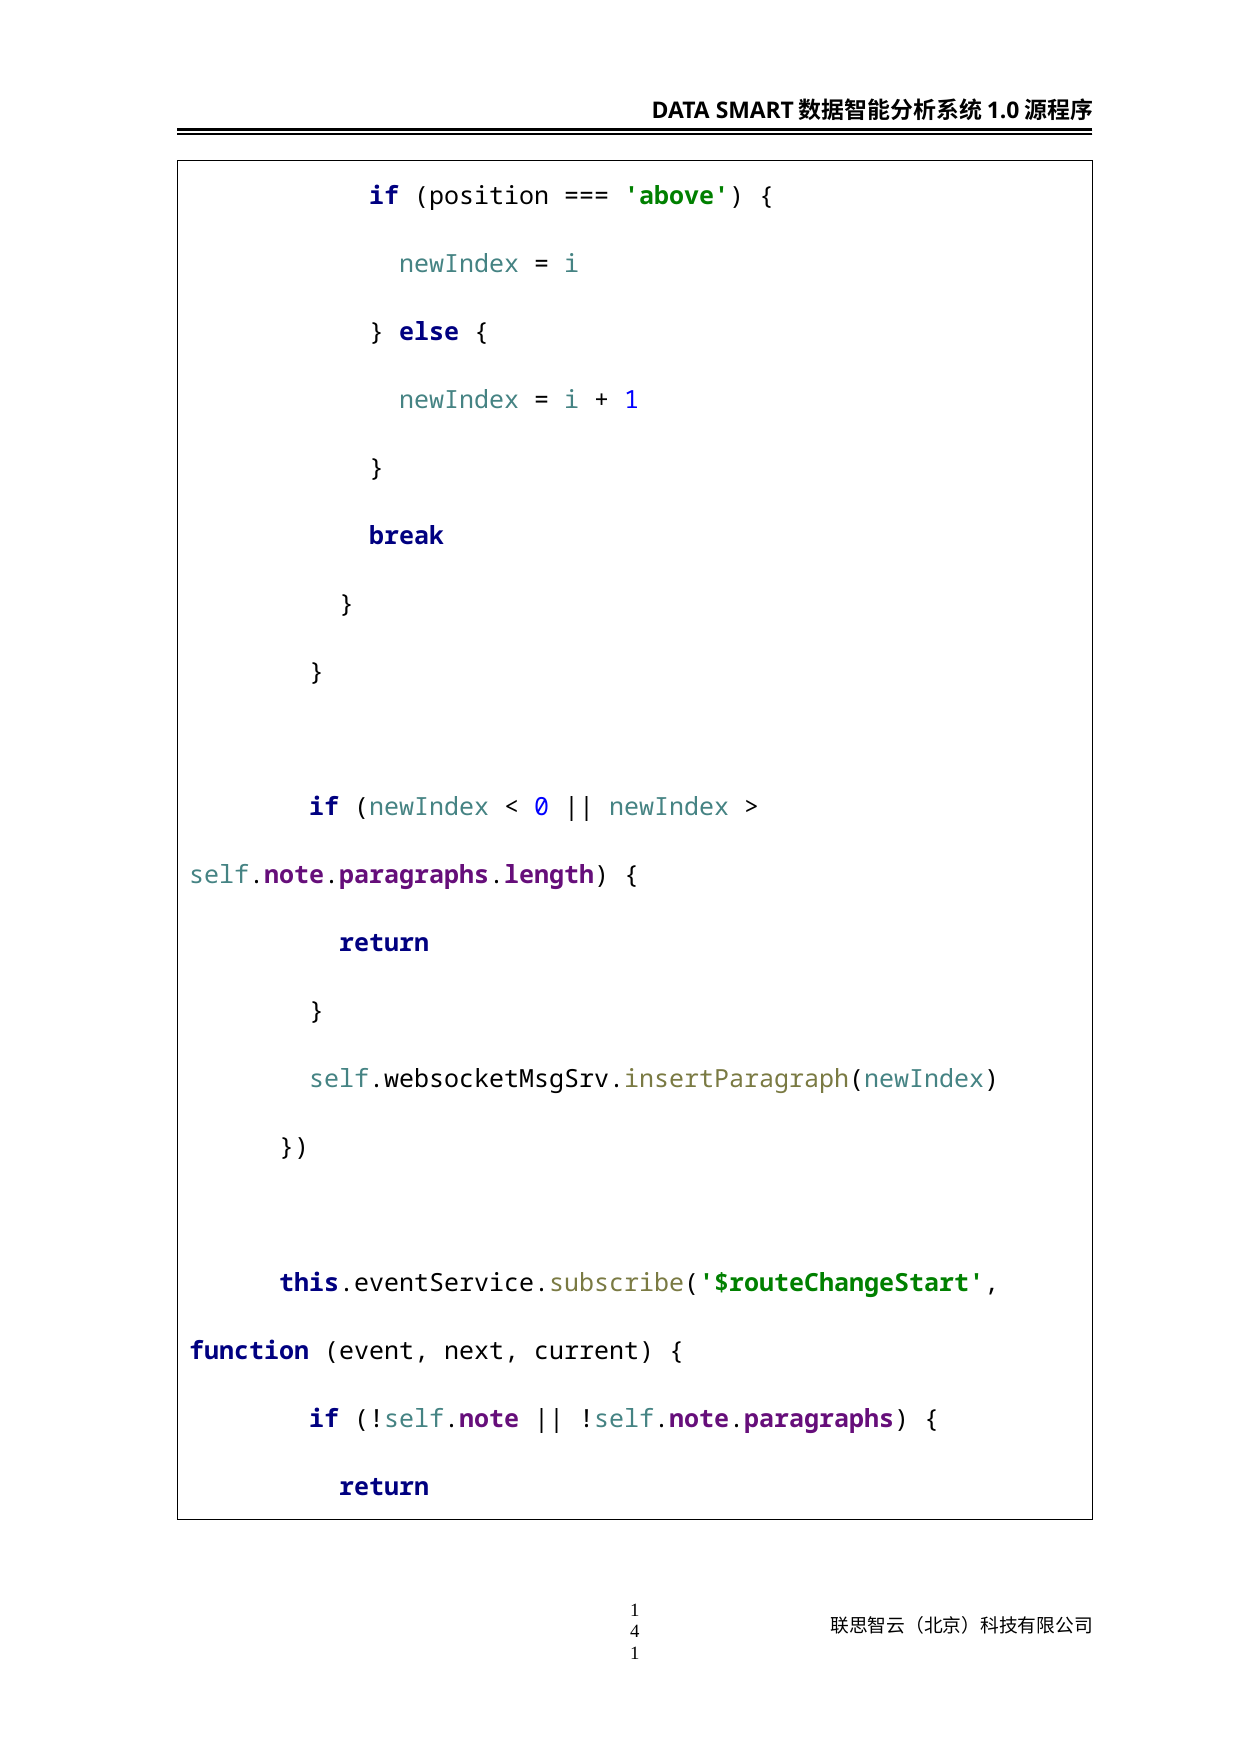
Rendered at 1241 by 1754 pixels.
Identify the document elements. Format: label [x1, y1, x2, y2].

table_header [178, 161, 1092, 1519]
